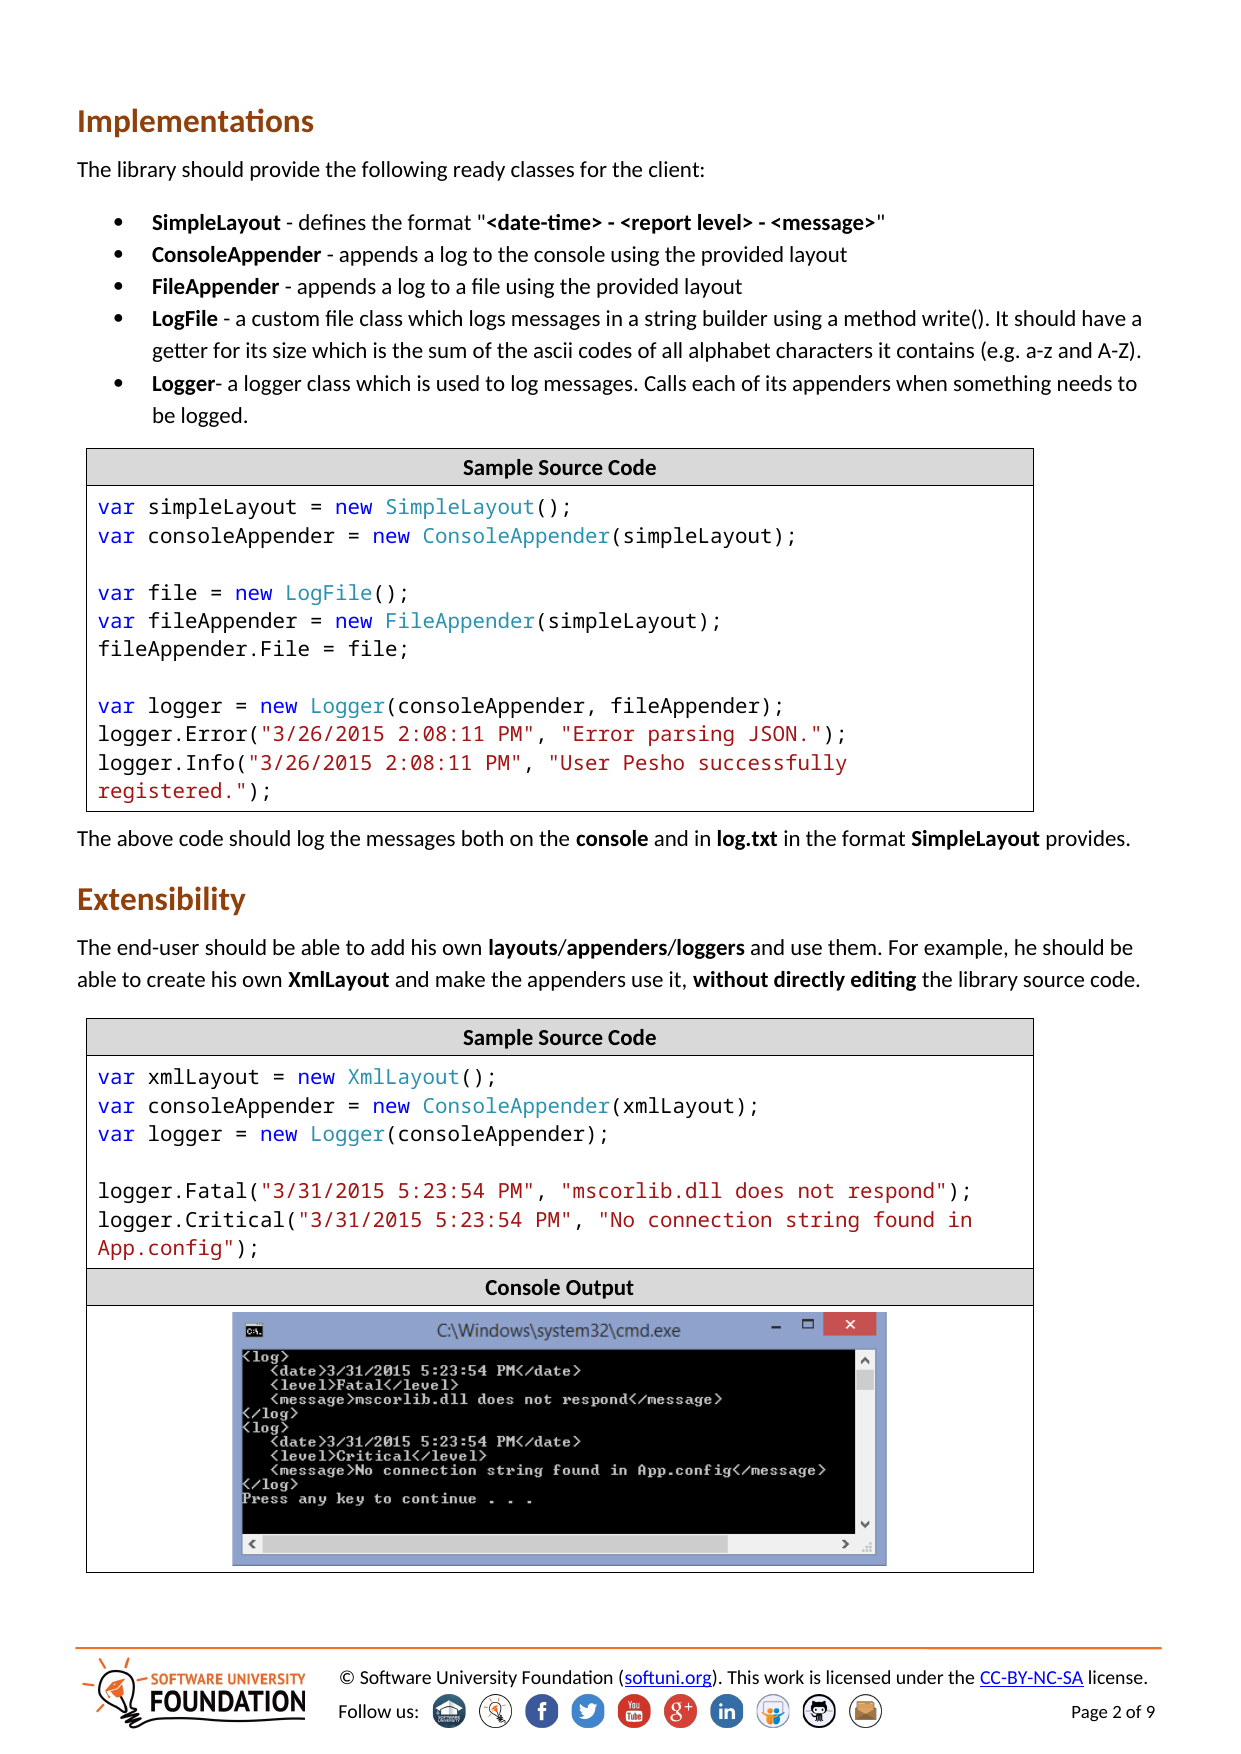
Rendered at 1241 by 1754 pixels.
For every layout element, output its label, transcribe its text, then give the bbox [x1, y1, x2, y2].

picture [710, 1694, 744, 1728]
list ConsoleAppender - appends a log to the console using the provided layout [114, 240, 1163, 268]
text The above code should log the messages both on the console and in log.txt in the format SimpleLayout provides. [77, 824, 1163, 852]
table_cell Console Output [87, 1269, 1033, 1305]
subtitle Implementations [77, 99, 1163, 140]
subtitle Extensibility [77, 877, 1163, 918]
picture [571, 1694, 605, 1728]
text The end-user should be able to add his own layouts/appenders/loggers and use them. For example, he should be able to create his own XmlLayout and make the appenders use it, without directly editing the library source code. [77, 933, 1163, 993]
table_cell var simpleLayout = new SimpleLayout(); var consoleAppender = new ConsoleAppender(simpleLayout); var file = new LogFile(); var fileAppender = new FileAppender(simpleLayout); fileAppender.File = file; var logger = new Logger(consoleAppender, fileAppender); logger.Error("3/26/2015 2:08:11 PM", "Error parsing JSON."); logger.Info("3/26/2015 2:08:11 PM", "User Pesho successfully registered."); [87, 486, 1033, 811]
picture [432, 1694, 466, 1728]
picture [525, 1694, 559, 1728]
picture [849, 1694, 882, 1728]
table_cell var xmlLayout = new XmlLayout(); var consoleAppender = new ConsoleAppender(xmlLayout); var logger = new Logger(consoleAppender); logger.Fatal("3/31/2015 5:23:54 PM", "mscorlib.dll does not respond"); logger.Critical("3/31/2015 5:23:54 PM", "No connection string found in App.config"); [87, 1056, 1033, 1268]
picture [802, 1694, 836, 1728]
list Logger- a logger class which is used to log messages. Calls each of its appenders when something needs to be logged. [114, 369, 1163, 429]
picture [664, 1694, 697, 1728]
picture [479, 1694, 512, 1728]
picture [617, 1694, 651, 1728]
picture [81, 1656, 305, 1729]
list SimpleLayout - defines the format "<date-time> - <report level> - <message>" [114, 208, 1163, 236]
list FileAppender - appends a log to a file using the provided layout [114, 272, 1163, 300]
table_header Sample Source Code [87, 449, 1033, 485]
table_cell [87, 1306, 1033, 1572]
picture [756, 1694, 790, 1728]
text The library should provide the following ready classes for the client: [77, 155, 1163, 183]
list LogFile - a custom file class which logs messages in a string builder using a method write(). It should have a getter for its size which is the sum of the ascii codes of all alphabet characters it contains (e.g. a-z and A-Z). [114, 304, 1163, 364]
table_header Sample Source Code [87, 1019, 1033, 1055]
picture [232, 1312, 887, 1566]
